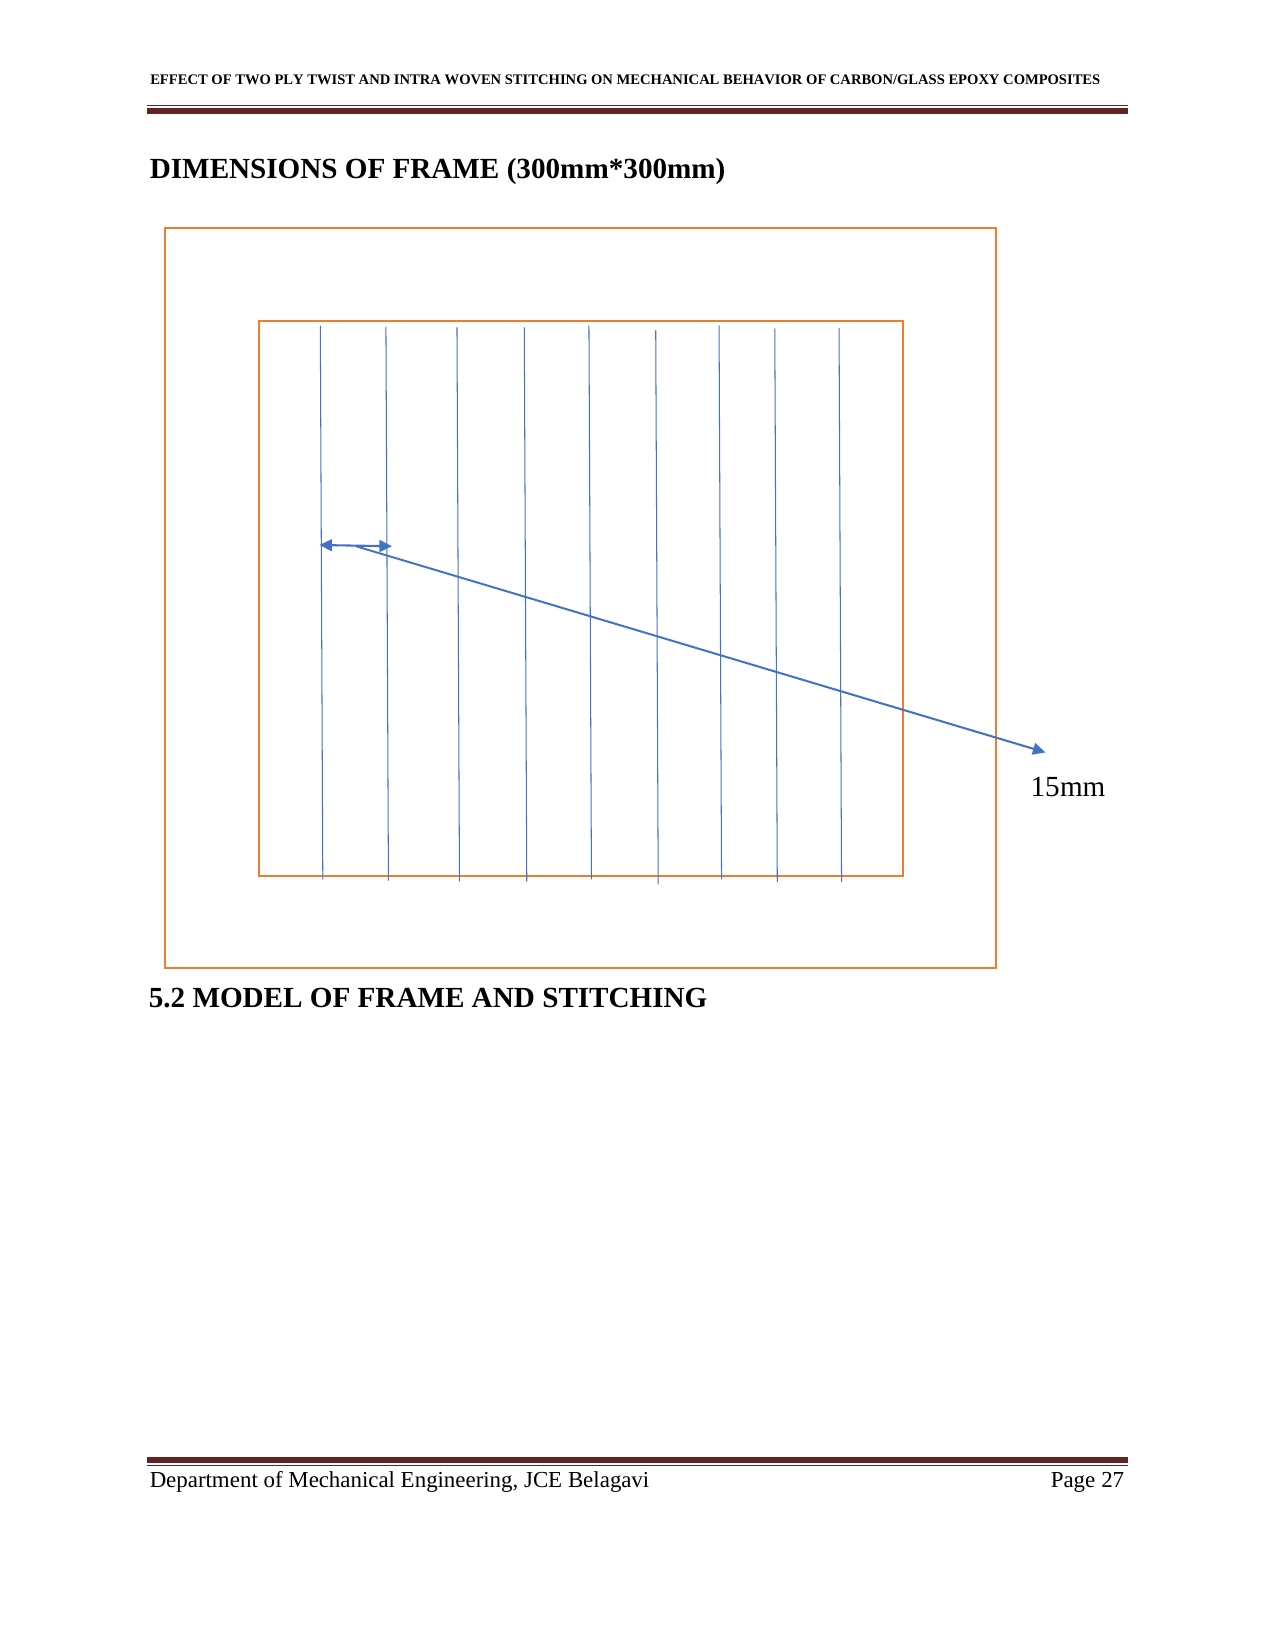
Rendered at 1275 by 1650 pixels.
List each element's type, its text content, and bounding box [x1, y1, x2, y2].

subtitle 5.2 MODEL OF FRAME AND STITCHING [148, 980, 1135, 1013]
subtitle DIMENSIONS OF FRAME (300mm*300mm) [149, 151, 1135, 184]
